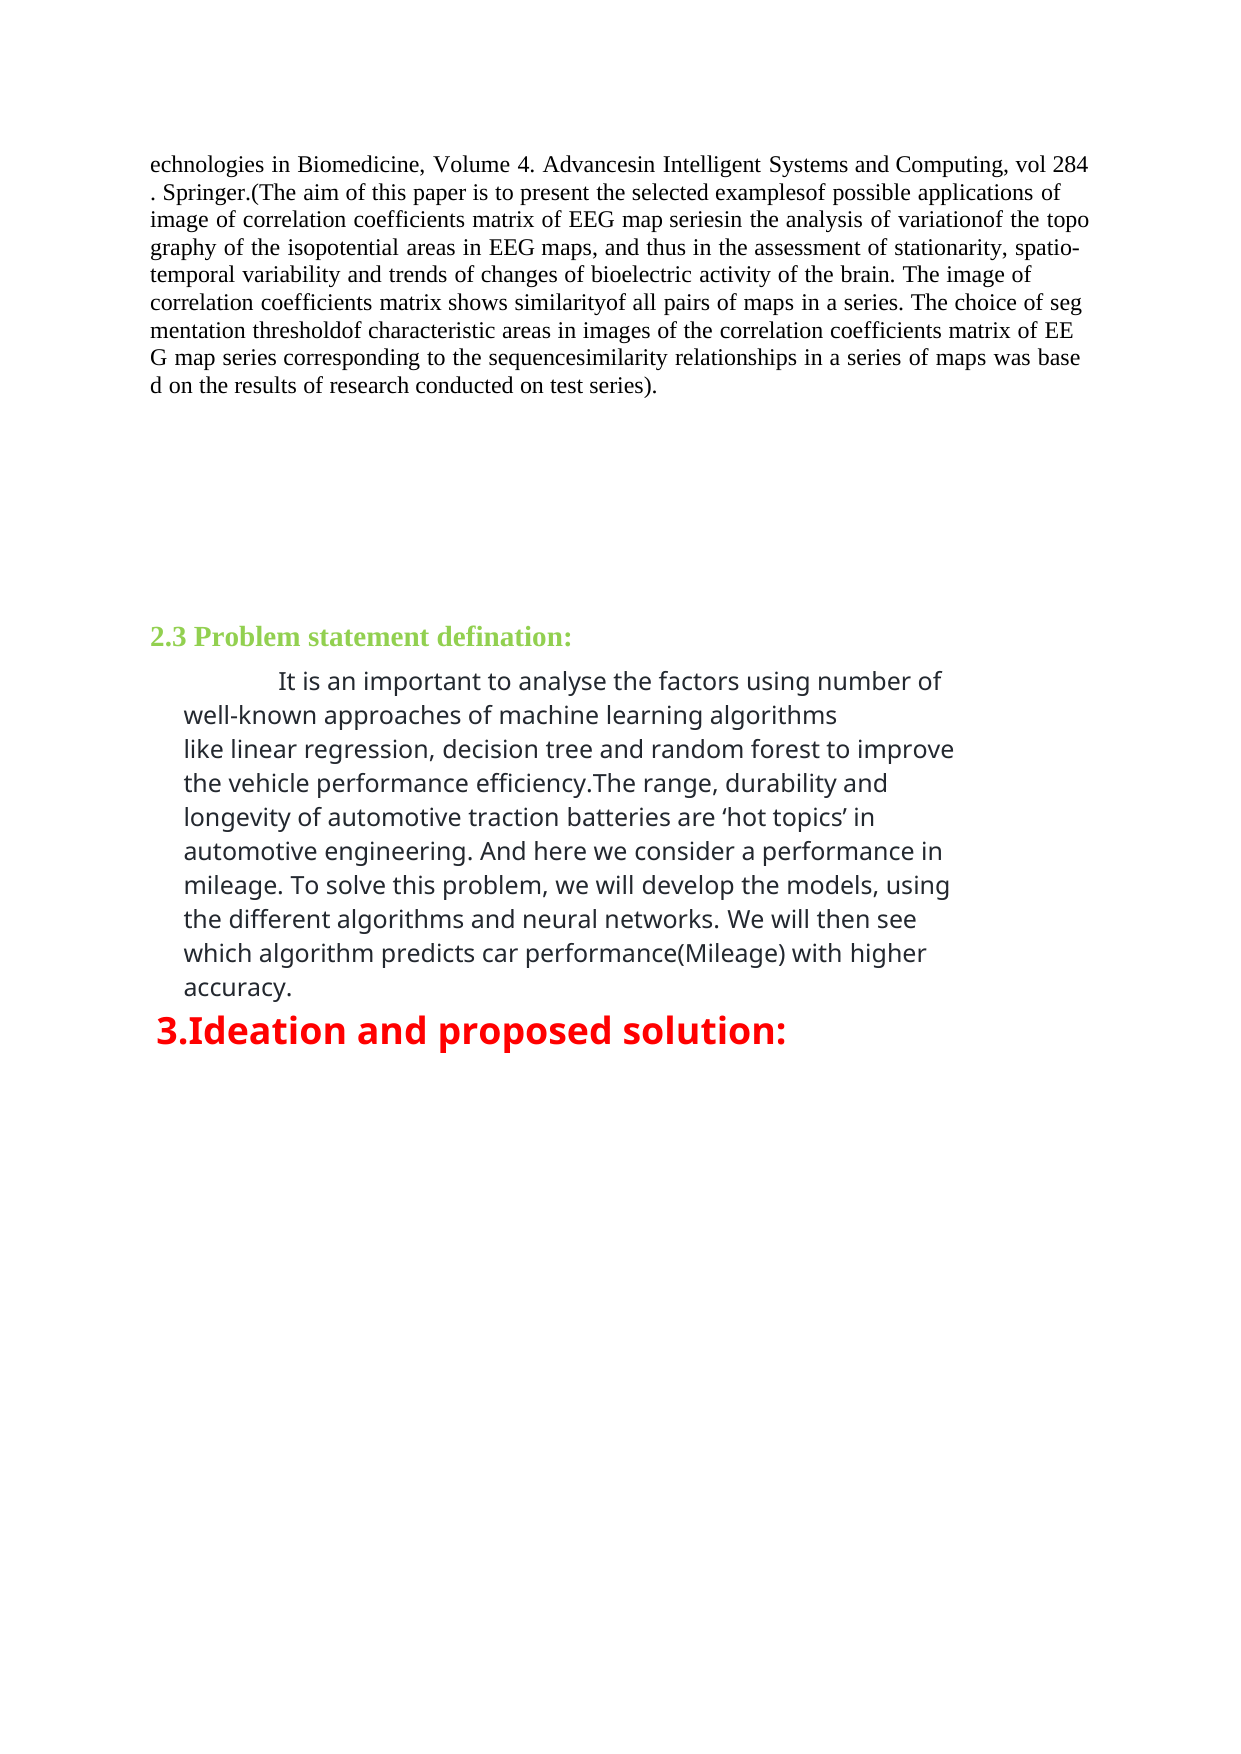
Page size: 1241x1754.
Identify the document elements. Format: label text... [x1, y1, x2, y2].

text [150, 150, 1090, 398]
text 2.3 Problem statement defination: [150, 619, 637, 652]
text 3.Ideation and proposed solution: [150, 1004, 1090, 1055]
text It is an important to analyse the factors using number of well-known approaches of machine learning algorithms like linear regression, decision tree and random forest to improve the vehicle performance efficiency.The range, durability and longevity of automotive traction batteries are ‘hot topics’ in automotive engineering. And here we consider a performance in mileage. To solve this problem, we will develop the models, using the different algorithms and neural networks. We will then see which algorithm predicts car performance(Mileage) with higher accuracy. [183, 663, 981, 1004]
